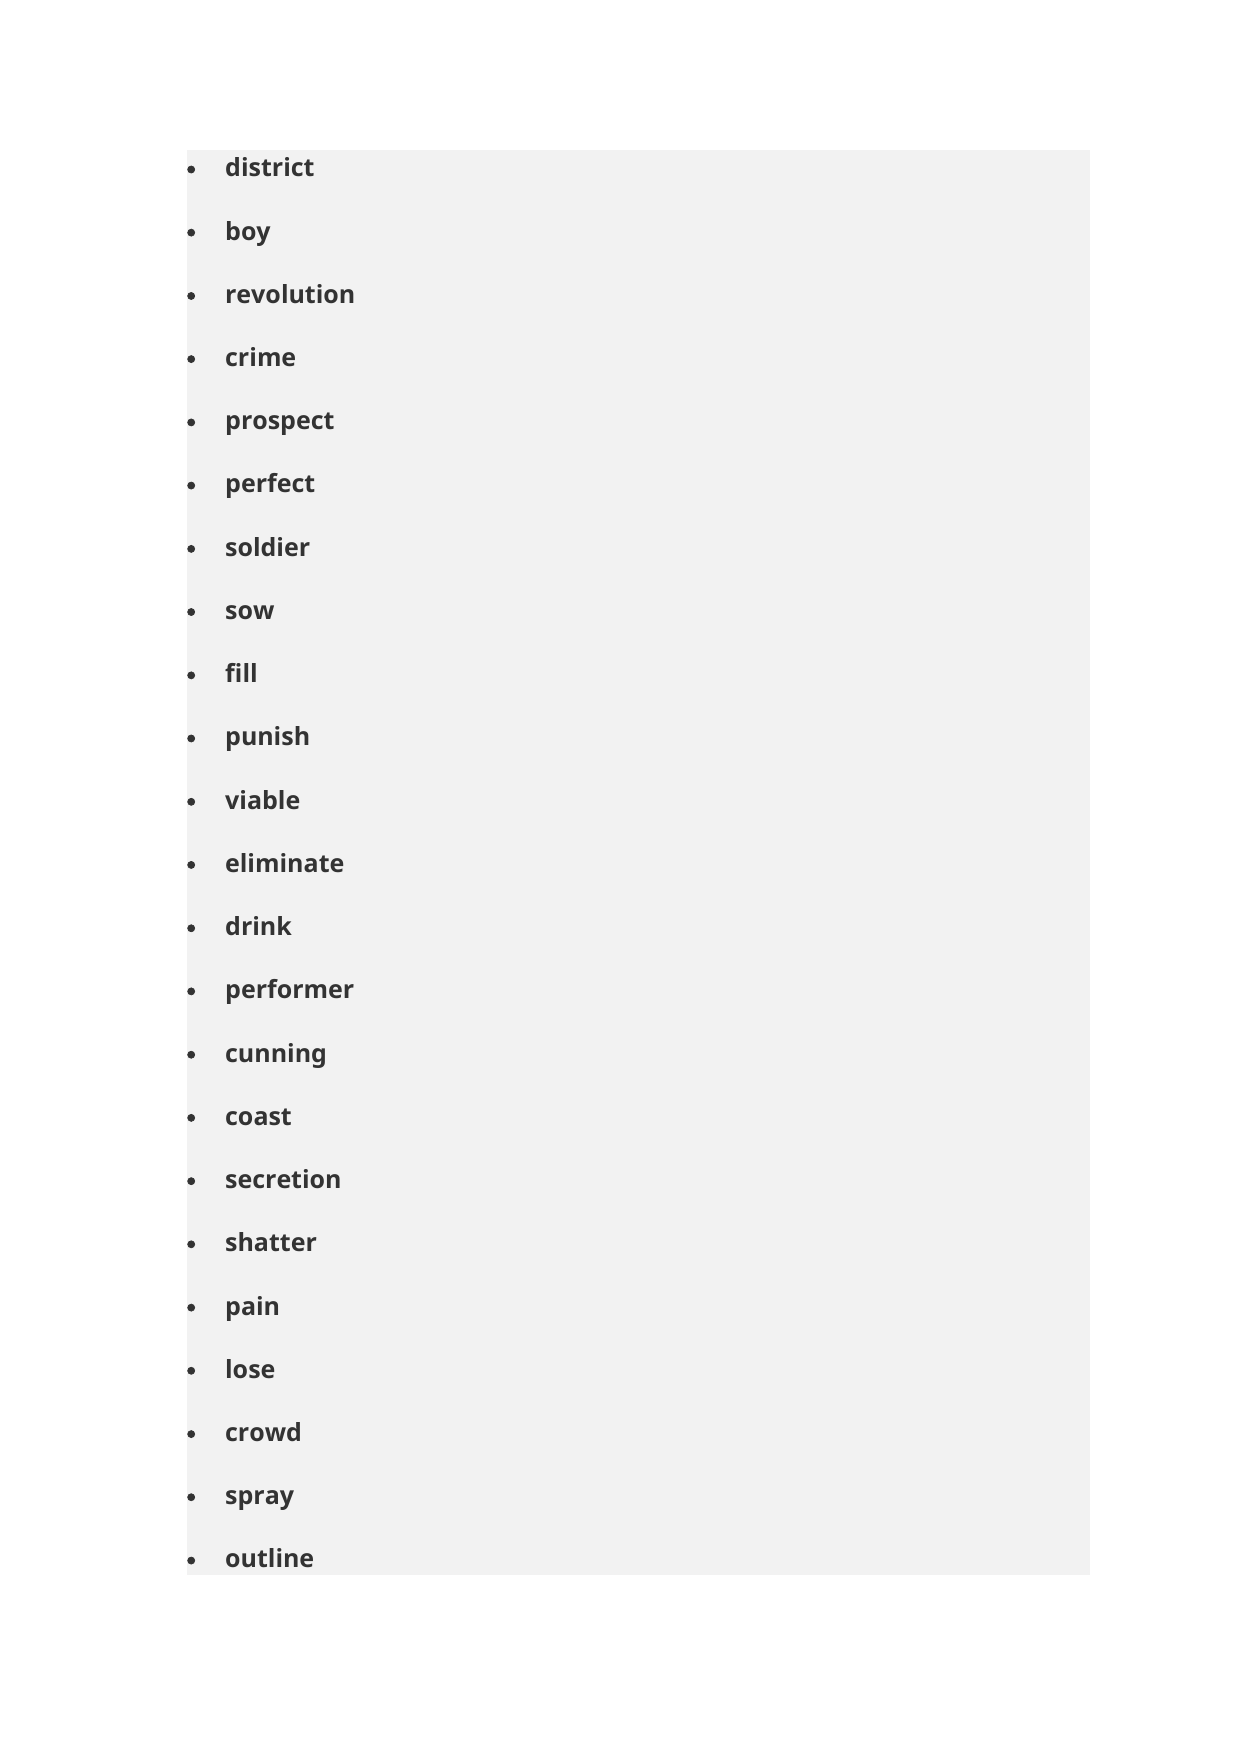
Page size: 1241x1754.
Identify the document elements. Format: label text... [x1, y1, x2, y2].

list performer [187, 972, 1090, 1006]
list eliminate [187, 846, 1090, 879]
list drink [187, 909, 1090, 943]
list spray [187, 1478, 1090, 1512]
list crime [187, 340, 1090, 374]
list viable [187, 782, 1090, 816]
list boy [187, 213, 1090, 247]
list prospect [187, 403, 1090, 437]
list crowd [187, 1414, 1090, 1449]
list district [187, 150, 1090, 184]
list sow [187, 593, 1090, 627]
list fill [187, 656, 1090, 690]
list coast [187, 1098, 1090, 1132]
list pain [187, 1288, 1090, 1322]
list secretion [187, 1162, 1090, 1196]
list perfect [187, 466, 1090, 500]
list revolution [187, 276, 1090, 311]
list cunning [187, 1035, 1090, 1069]
list soldier [187, 529, 1090, 563]
list lose [187, 1351, 1090, 1385]
list shatter [187, 1225, 1090, 1259]
list punish [187, 719, 1090, 753]
list outline [187, 1541, 1090, 1575]
